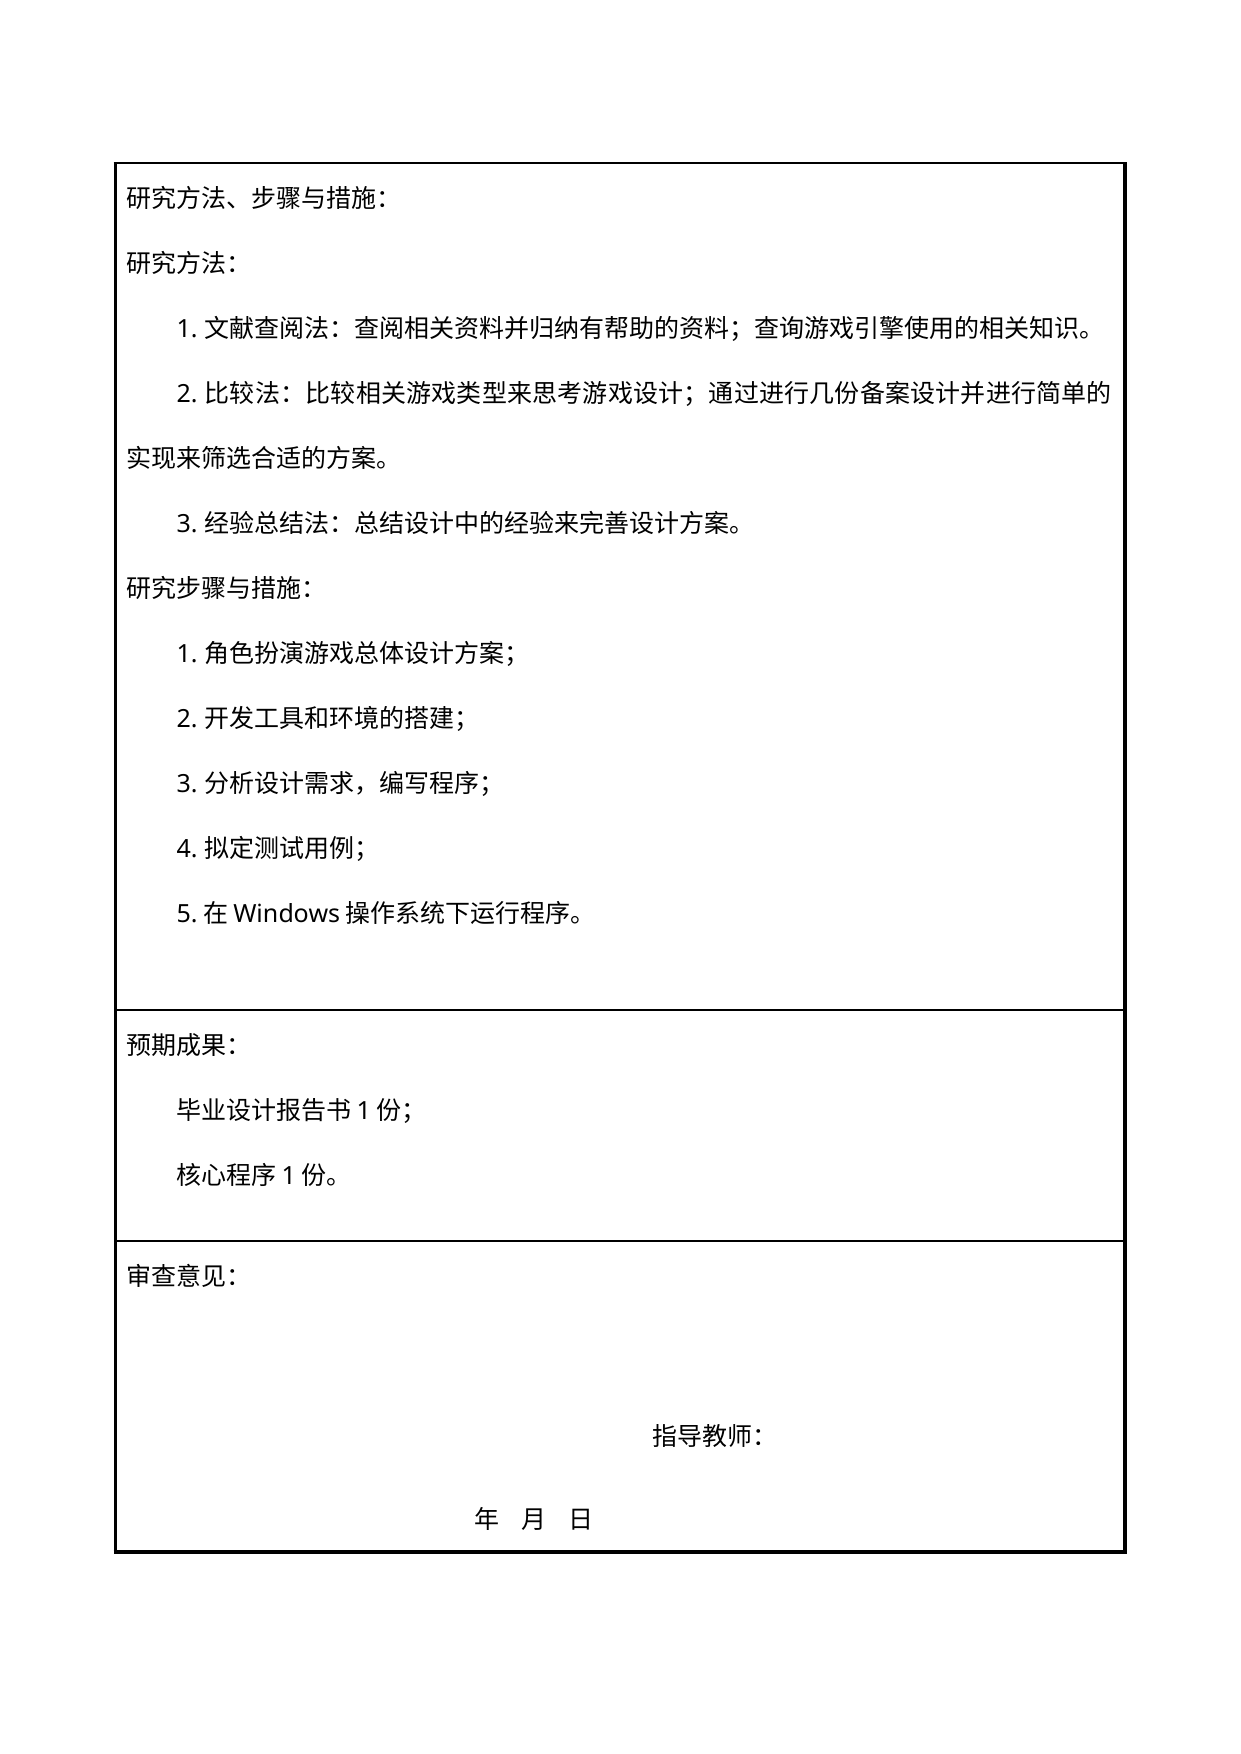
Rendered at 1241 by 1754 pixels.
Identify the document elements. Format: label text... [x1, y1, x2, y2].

table_cell 审查意见： 指导教师： 年 月 日 [117, 1242, 1123, 1550]
table_cell 预期成果： 毕业设计报告书1份； 核心程序1份。 [117, 1011, 1123, 1240]
table_cell 研究方法、步骤与措施： 研究方法： 1. 文献查阅法：查阅相关资料并归纳有帮助的资料；查询游戏引擎使用的相关知识。 2. 比较法：比较相关游戏类型来思考游戏设计；通过进行几份备案设计并进行简单的实现来筛选合适的方案。 3. 经验总结法：总结设计中的经验来完善设计方案。 研究步骤与措施： 1. 角色扮演游戏总体设计方案； 2. 开发工具和环境的搭建； 3. 分析设计需求，编写程序； 4. 拟定测试用例； 5. 在Windows操作系统下运行程序。 [117, 164, 1123, 1009]
